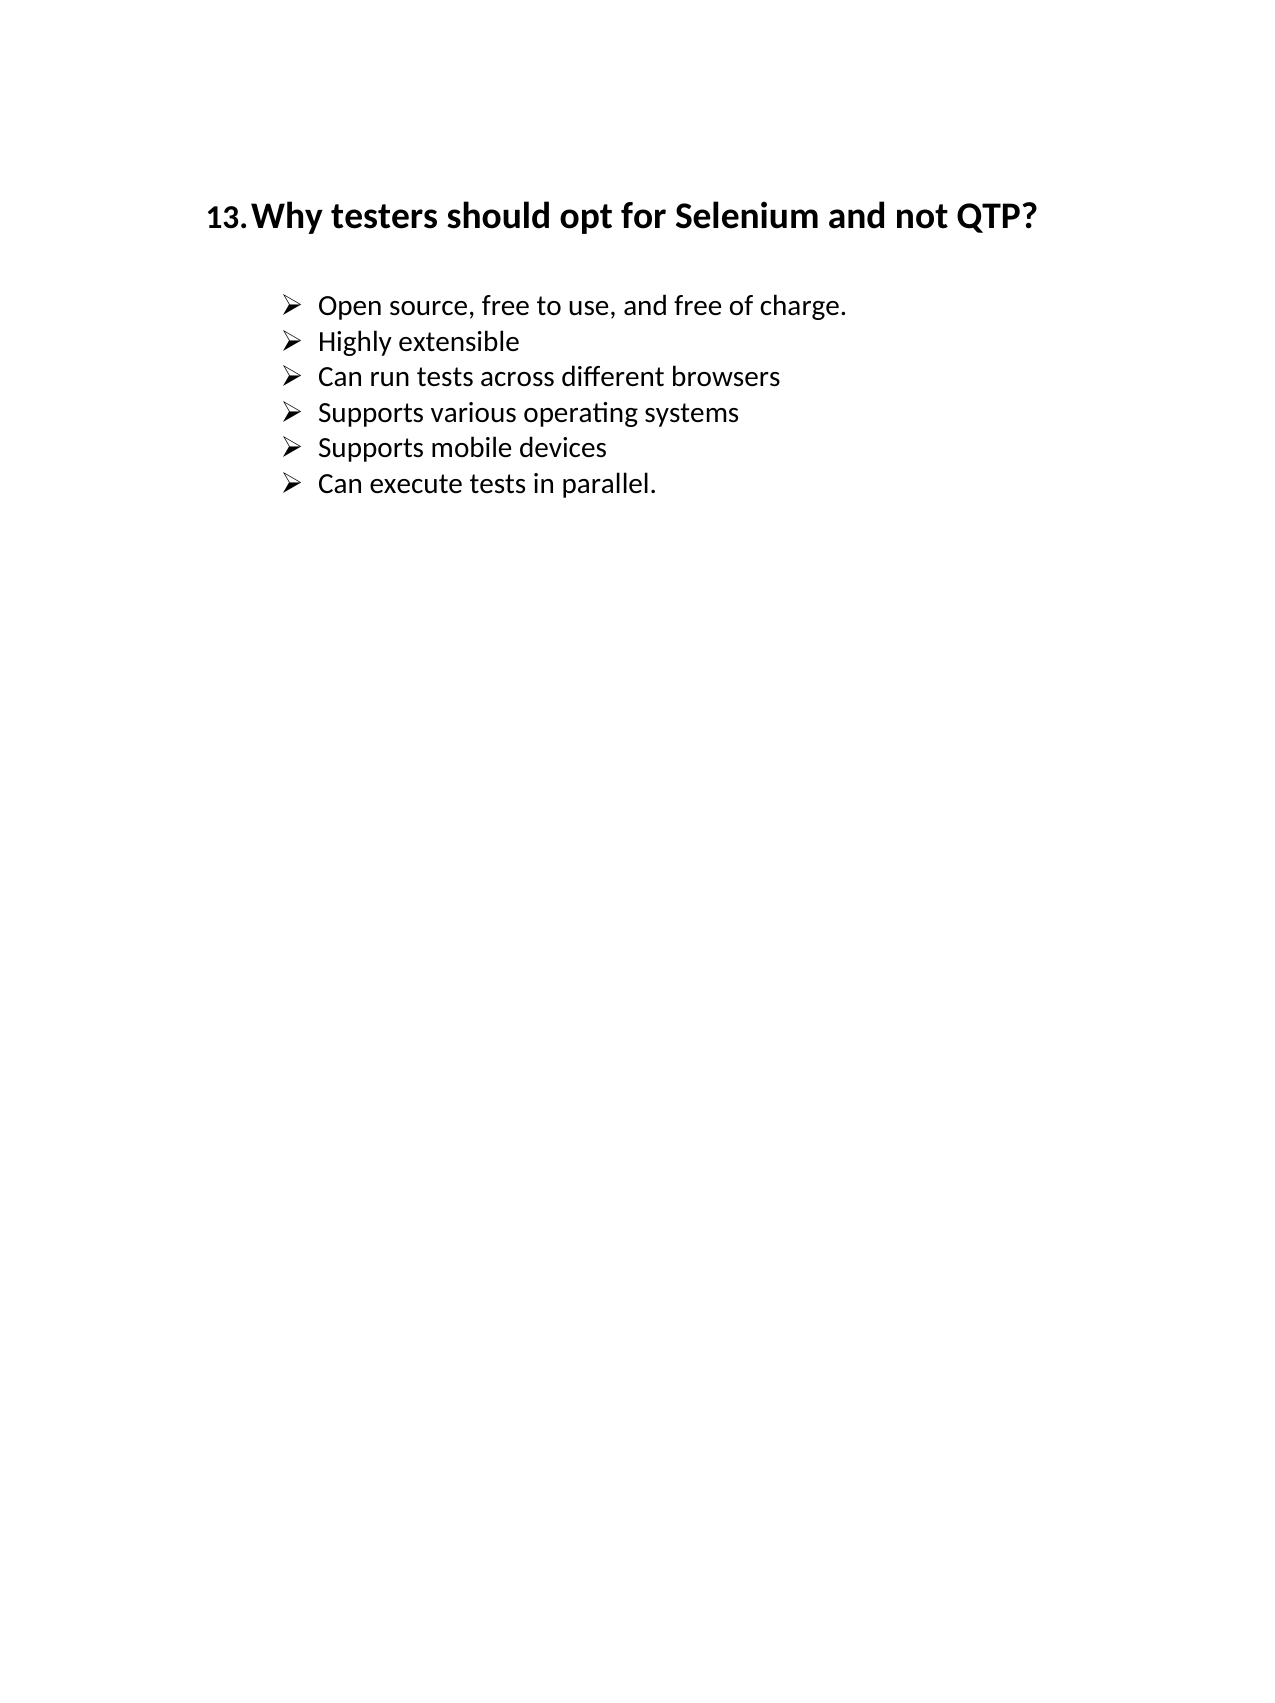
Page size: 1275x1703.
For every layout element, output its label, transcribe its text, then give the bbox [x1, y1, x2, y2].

list Can run tests across different browsers [280, 358, 1133, 394]
list Supports various operating systems [280, 394, 1133, 429]
list Highly extensible [280, 323, 1133, 358]
list Open source, free to use, and free of charge. [280, 287, 1133, 323]
list Why testers should opt for Selenium and not QTP? [205, 192, 1133, 237]
list Supports mobile devices [280, 429, 1133, 465]
list Can execute tests in parallel. [280, 465, 1133, 501]
